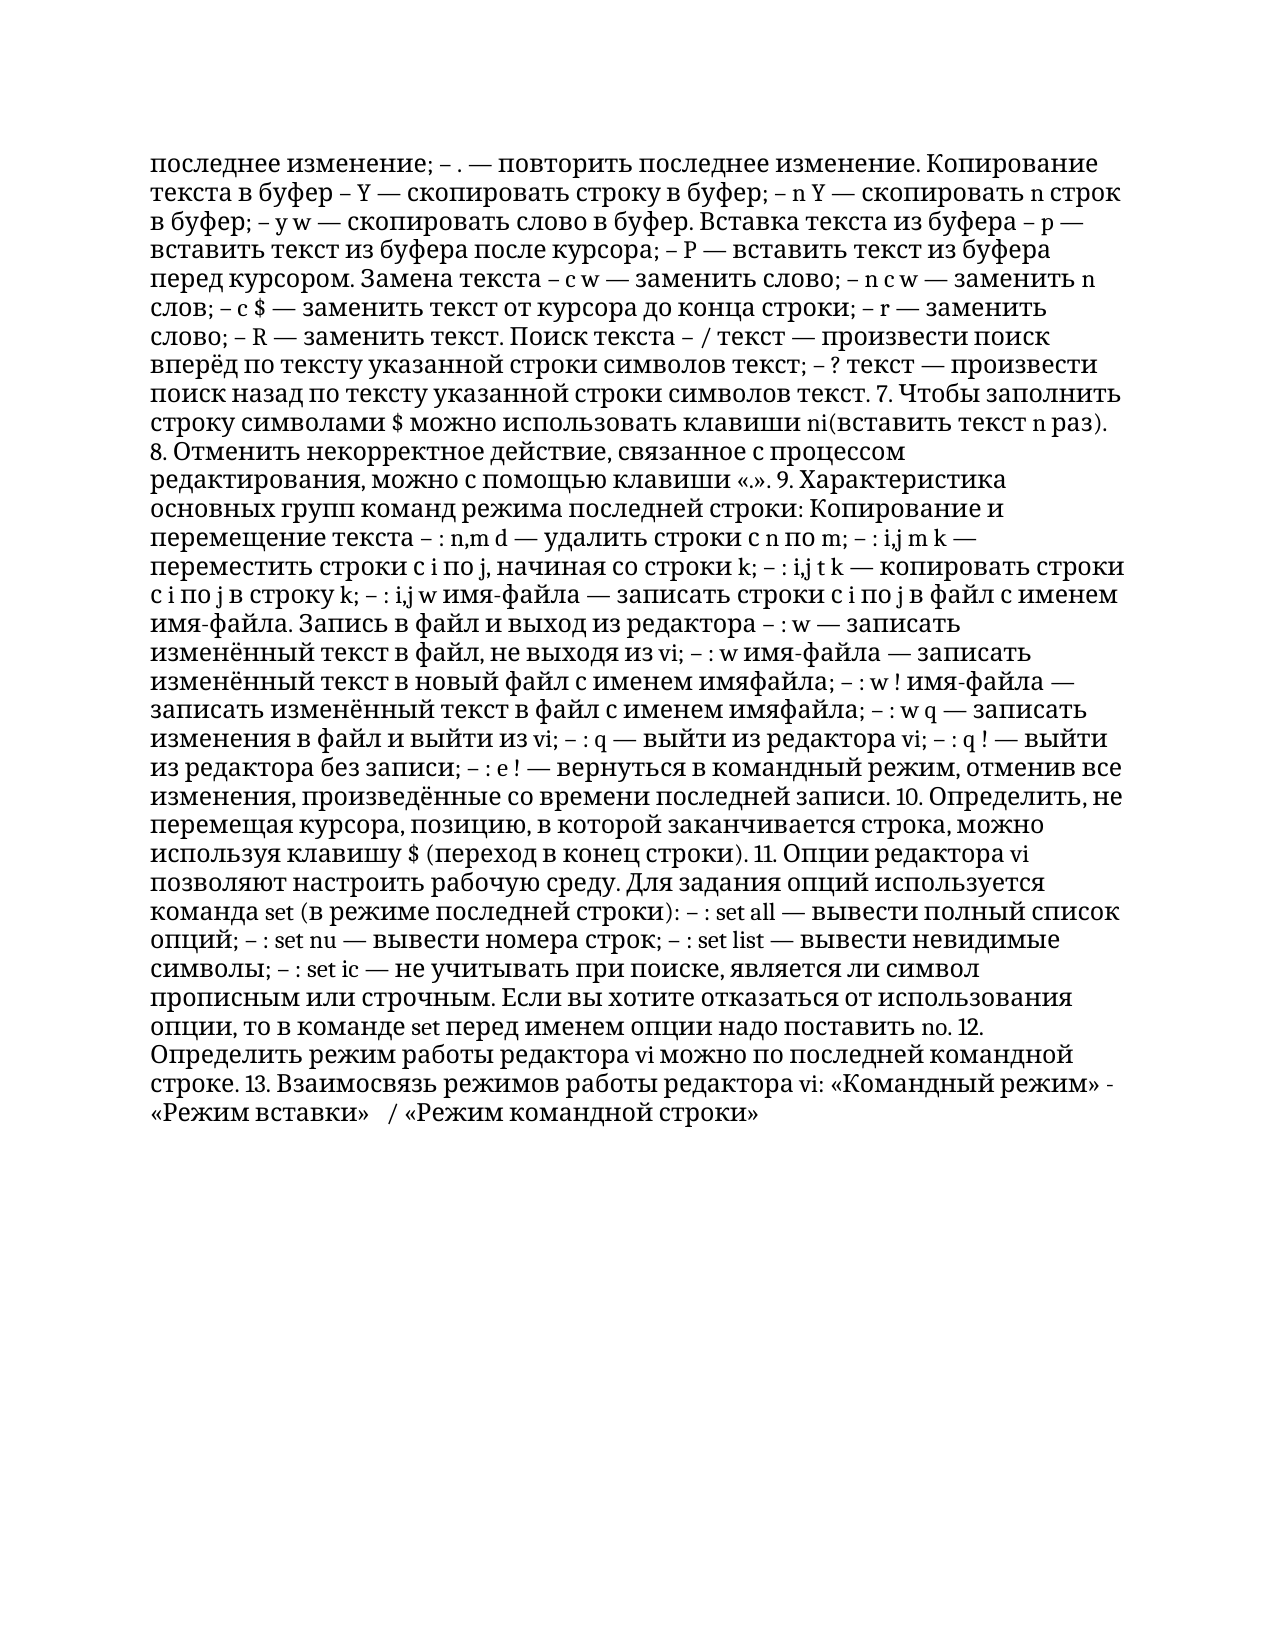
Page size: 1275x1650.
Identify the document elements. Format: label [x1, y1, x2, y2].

text [150, 150, 1125, 1127]
